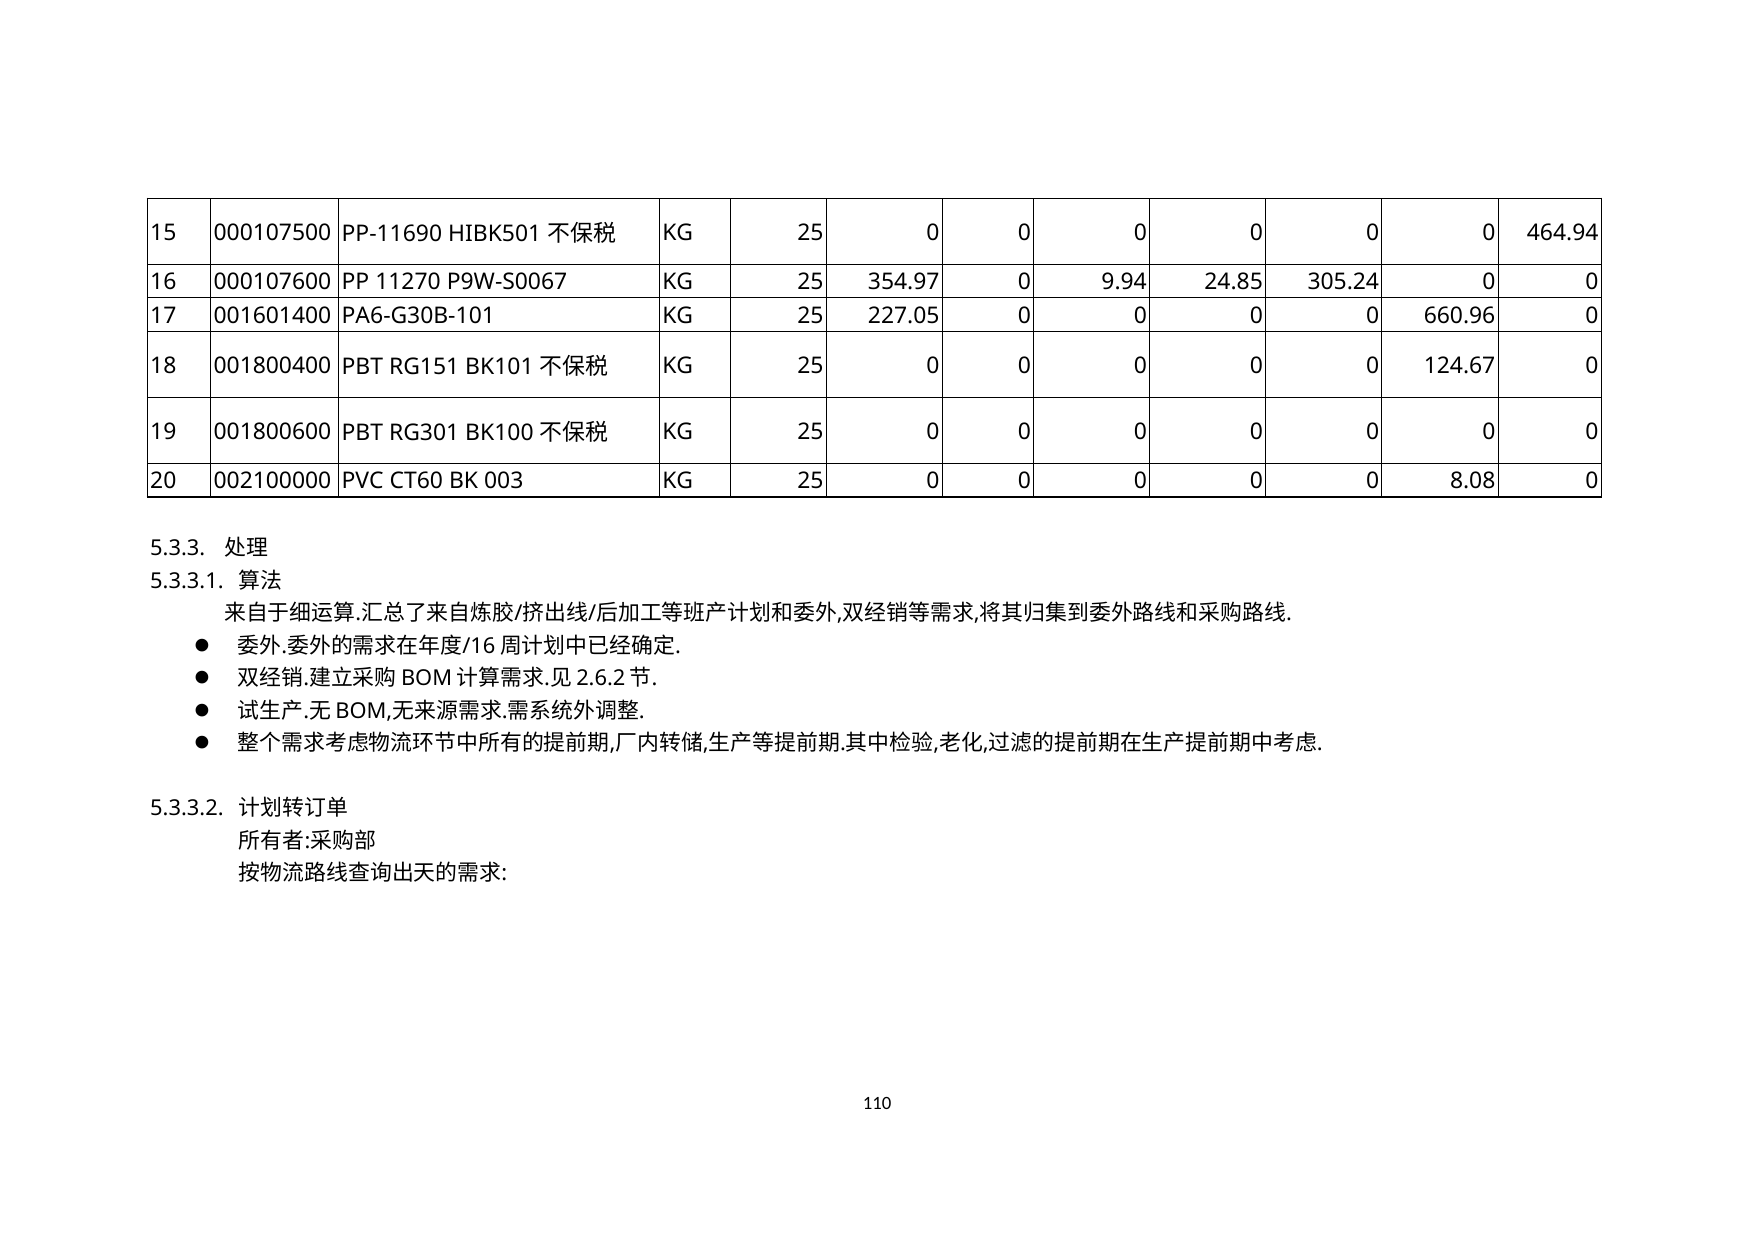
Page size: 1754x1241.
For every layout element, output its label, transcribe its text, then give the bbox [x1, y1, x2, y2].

list 委外.委外的需求在年度/16周计划中已经确定. [194, 627, 1604, 660]
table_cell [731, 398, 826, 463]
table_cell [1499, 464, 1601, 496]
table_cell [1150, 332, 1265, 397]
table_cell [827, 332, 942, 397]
list 所有者:采购部 [239, 822, 1604, 855]
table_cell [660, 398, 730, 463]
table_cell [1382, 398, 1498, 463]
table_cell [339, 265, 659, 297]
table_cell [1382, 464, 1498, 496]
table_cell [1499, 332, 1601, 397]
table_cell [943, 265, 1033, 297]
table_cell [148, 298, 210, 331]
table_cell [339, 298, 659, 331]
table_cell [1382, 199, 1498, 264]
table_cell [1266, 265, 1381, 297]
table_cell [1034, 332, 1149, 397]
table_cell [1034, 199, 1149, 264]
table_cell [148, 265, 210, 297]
list 处理 [150, 530, 1604, 562]
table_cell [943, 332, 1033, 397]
list 整个需求考虑物流环节中所有的提前期,厂内转储,生产等提前期.其中检验,老化,过滤的提前期在生产提前期中考虑. [194, 725, 1604, 757]
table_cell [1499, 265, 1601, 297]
list 来自于细运算.汇总了来自炼胶/挤出线/后加工等班产计划和委外,双经销等需求,将其归集到委外路线和采购路线. [224, 595, 1604, 627]
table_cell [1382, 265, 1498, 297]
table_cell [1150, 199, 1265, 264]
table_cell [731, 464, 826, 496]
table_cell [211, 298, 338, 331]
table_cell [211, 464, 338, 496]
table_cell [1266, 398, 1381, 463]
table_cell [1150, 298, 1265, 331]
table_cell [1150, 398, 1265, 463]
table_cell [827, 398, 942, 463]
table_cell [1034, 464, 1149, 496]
list 双经销.建立采购BOM计算需求.见2.6.2节. [194, 660, 1604, 692]
list 按物流路线查询出天的需求: [239, 855, 1604, 887]
list 算法 [150, 562, 1604, 595]
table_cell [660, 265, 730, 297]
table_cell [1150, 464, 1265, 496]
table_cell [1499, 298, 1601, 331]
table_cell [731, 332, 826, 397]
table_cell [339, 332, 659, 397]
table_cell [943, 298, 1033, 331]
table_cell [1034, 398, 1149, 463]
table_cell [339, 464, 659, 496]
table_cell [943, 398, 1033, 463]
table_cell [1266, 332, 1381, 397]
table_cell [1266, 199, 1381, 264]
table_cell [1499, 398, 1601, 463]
list 计划转订单 [150, 790, 1604, 822]
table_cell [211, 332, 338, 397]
list 试生产.无BOM,无来源需求.需系统外调整. [194, 692, 1604, 725]
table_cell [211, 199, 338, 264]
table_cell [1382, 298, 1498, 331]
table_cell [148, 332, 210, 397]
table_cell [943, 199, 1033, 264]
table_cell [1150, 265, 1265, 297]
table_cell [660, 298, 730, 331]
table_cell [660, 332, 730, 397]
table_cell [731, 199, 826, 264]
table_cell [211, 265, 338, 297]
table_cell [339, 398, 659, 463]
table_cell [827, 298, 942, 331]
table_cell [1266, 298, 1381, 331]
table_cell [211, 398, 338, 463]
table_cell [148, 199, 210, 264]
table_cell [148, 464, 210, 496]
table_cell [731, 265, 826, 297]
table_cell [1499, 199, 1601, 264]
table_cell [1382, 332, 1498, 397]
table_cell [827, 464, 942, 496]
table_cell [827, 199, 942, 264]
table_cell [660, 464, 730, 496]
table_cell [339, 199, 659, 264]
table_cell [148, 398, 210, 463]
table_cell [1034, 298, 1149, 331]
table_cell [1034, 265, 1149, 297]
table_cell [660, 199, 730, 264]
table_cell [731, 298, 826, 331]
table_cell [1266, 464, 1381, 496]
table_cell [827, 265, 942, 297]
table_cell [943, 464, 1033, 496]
